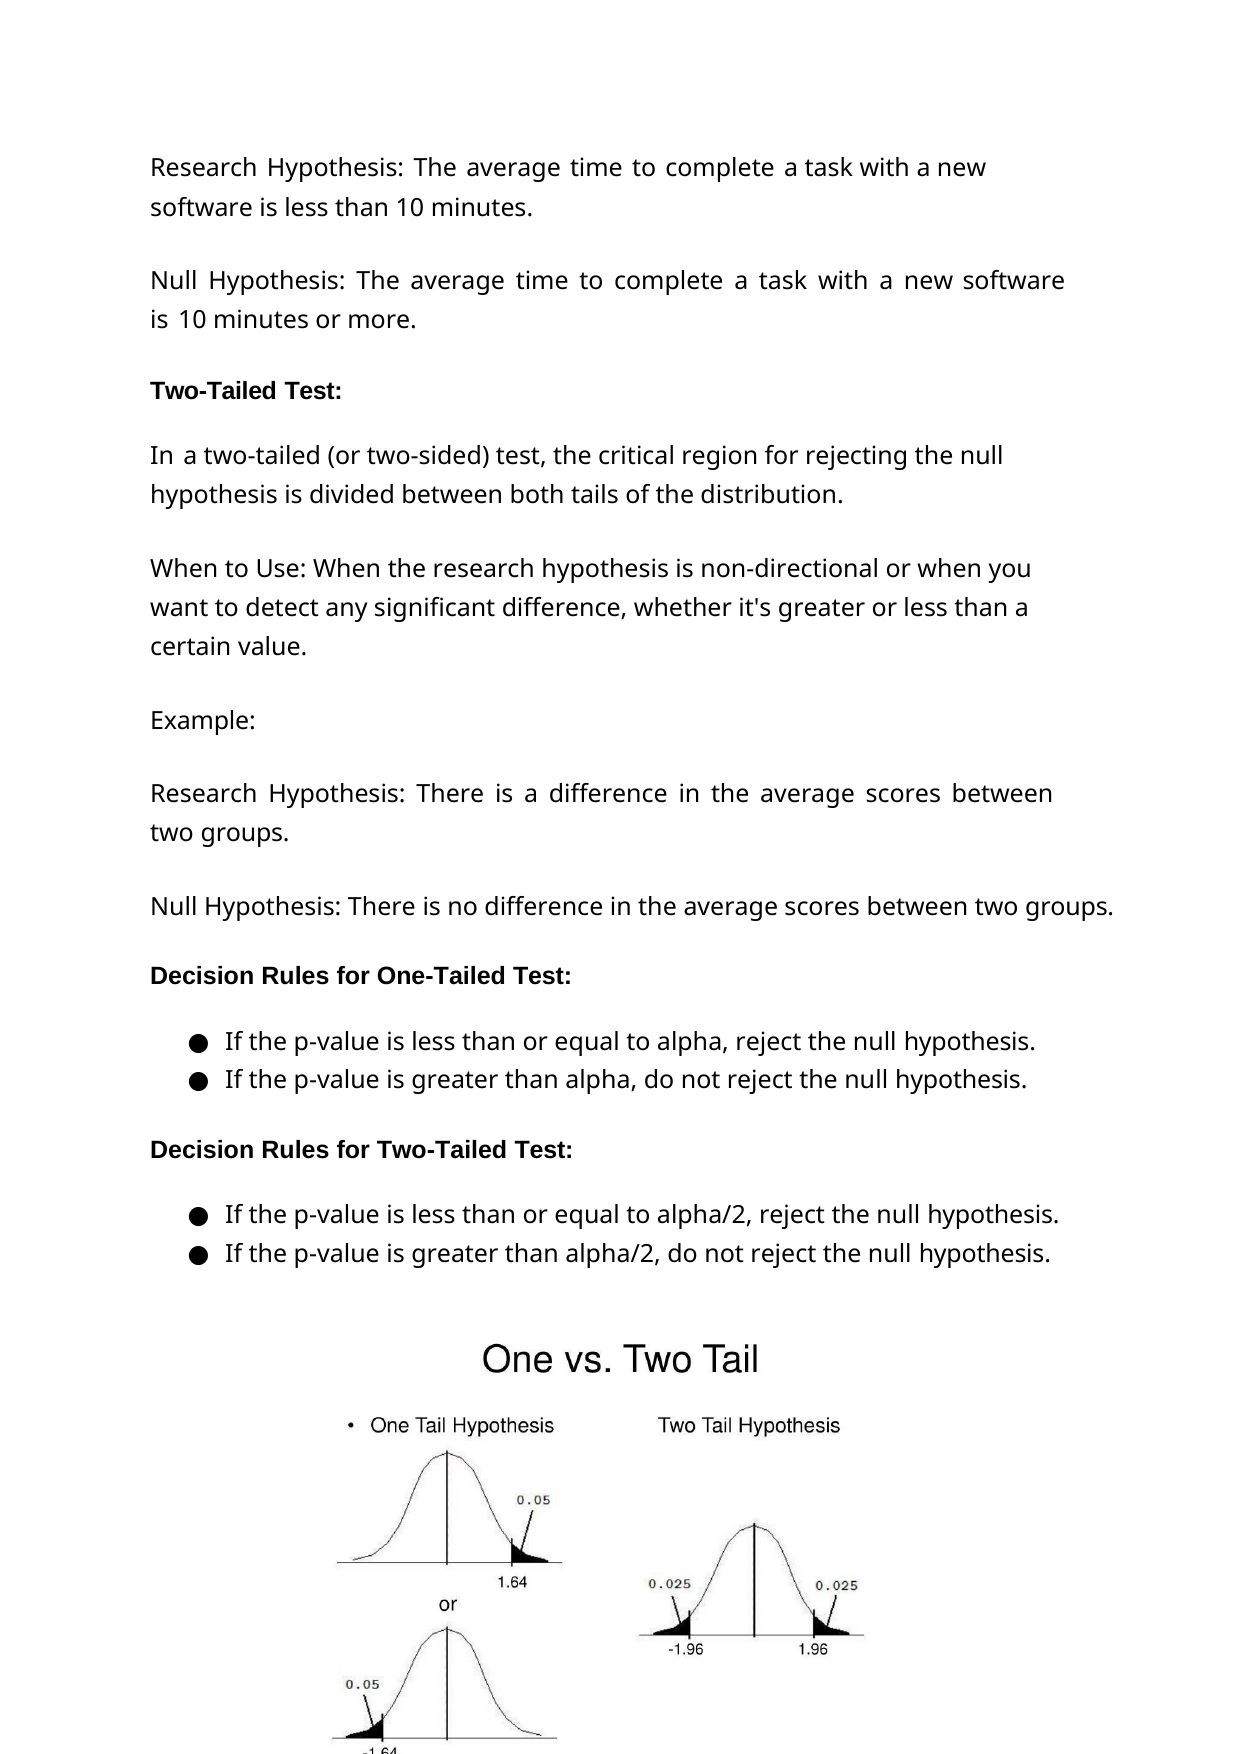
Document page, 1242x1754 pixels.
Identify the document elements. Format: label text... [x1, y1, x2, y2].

list If the p-value is less than or equal to alpha, reject the null hypothesis. [187, 1023, 1183, 1057]
subtitle Two-Tailed Test: [150, 376, 1183, 404]
text Null Hypothesis: There is no difference in the average scores between two groups. [150, 888, 1183, 922]
text Null Hypothesis: The average time to complete a task with a new software is 10 minutes or more. [150, 263, 1091, 336]
list If the p-value is greater than alpha, do not reject the null hypothesis. [187, 1062, 1183, 1096]
text Research Hypothesis: There is a difference in the average scores between two groups. [150, 776, 1084, 849]
list If the p-value is less than or equal to alpha/2, reject the null hypothesis. [187, 1197, 1183, 1231]
subtitle Decision Rules for Two-Tailed Test: [150, 1134, 1183, 1163]
list If the p-value is greater than alpha/2, do not reject the null hypothesis. [187, 1235, 1183, 1269]
text In a two-tailed (or two-sided) test, the critical region for rejecting the null hypothesis is divided between both tails of the distribution. [150, 438, 1084, 511]
text When to Use: When the research hypothesis is non-directional or when you want to detect any significant difference, whether it's greater or less than a certain value. [150, 551, 1092, 663]
picture [329, 1339, 868, 1754]
subtitle Decision Rules for One-Tailed Test: [150, 961, 1183, 990]
text Research Hypothesis: The average time to complete a task with a new software is less than 10 minutes. [150, 150, 1084, 223]
text Example: [150, 703, 1183, 737]
